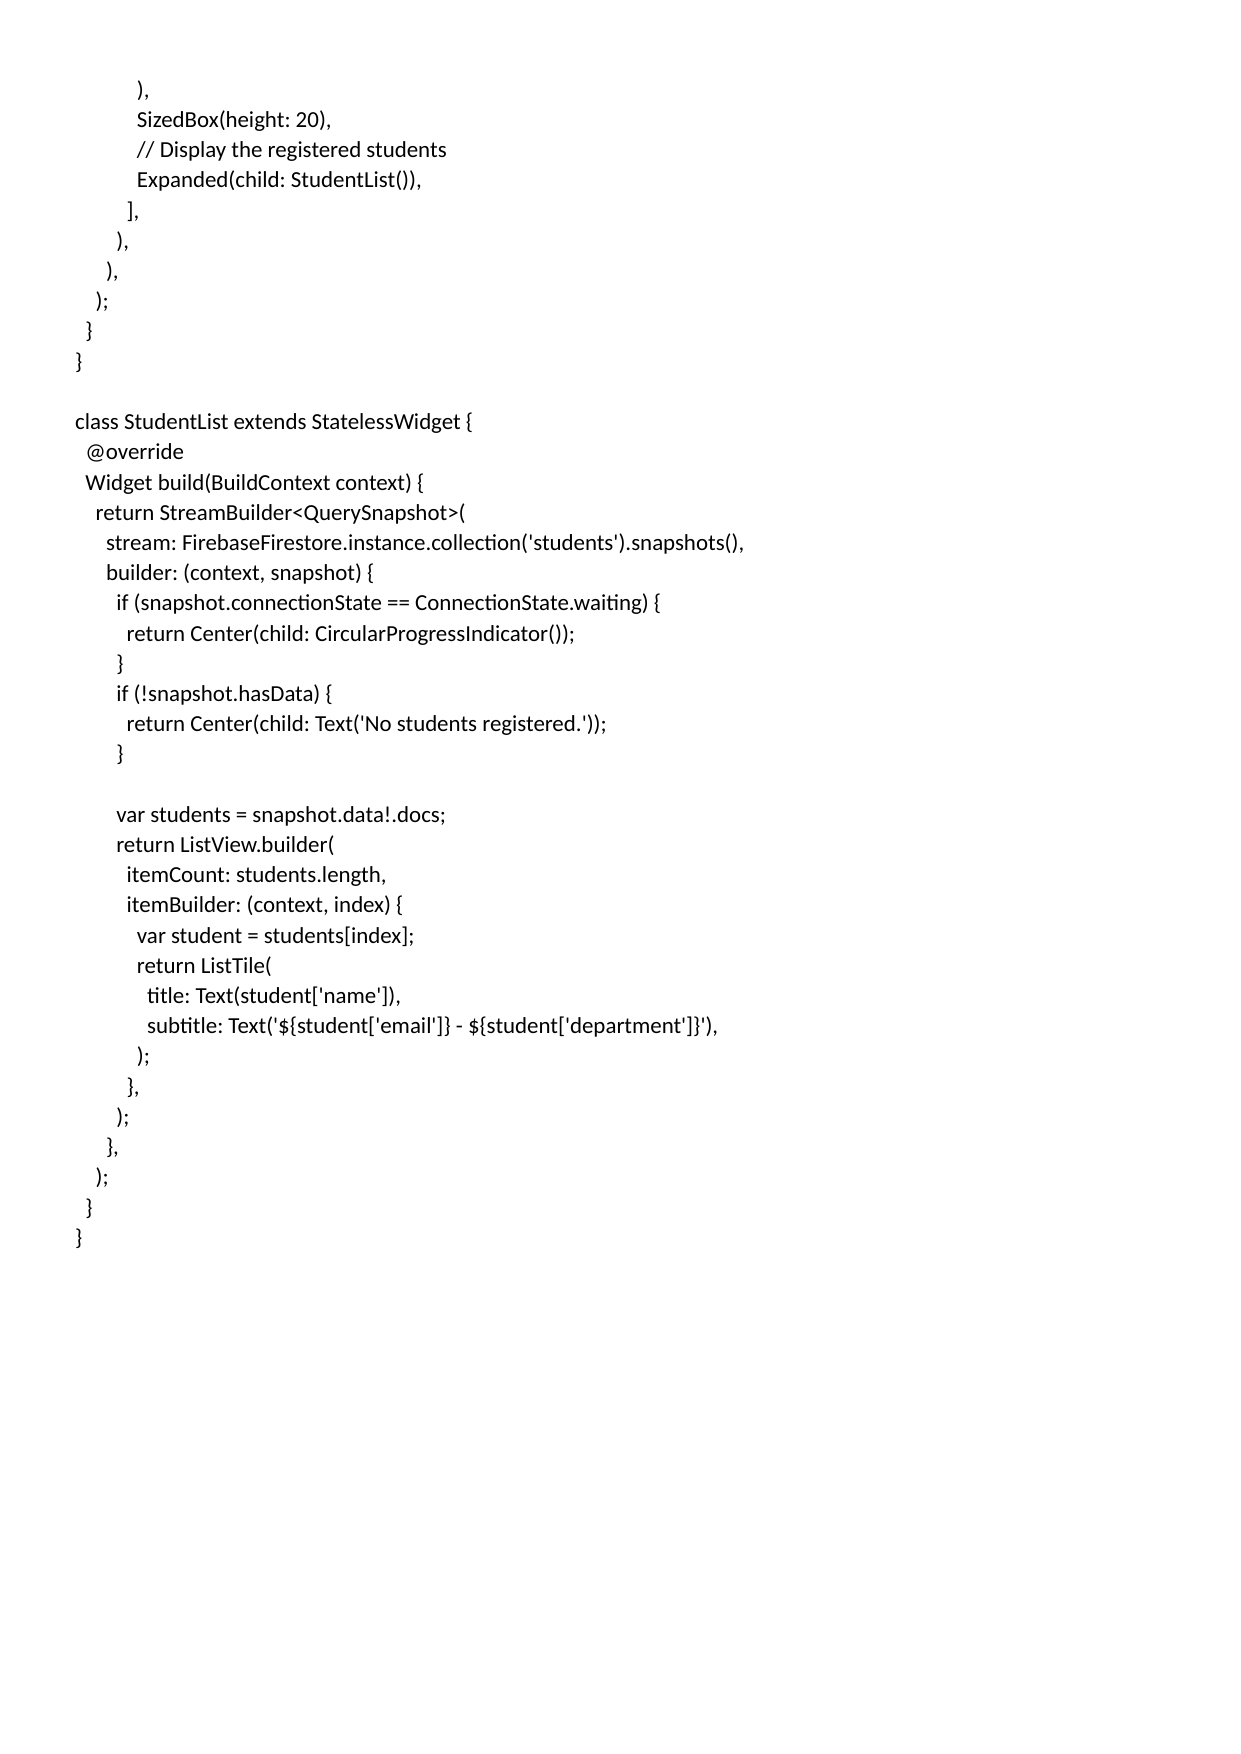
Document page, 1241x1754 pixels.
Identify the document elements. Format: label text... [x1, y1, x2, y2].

text }, [75, 1072, 1116, 1100]
text // Display the registered students [75, 135, 1116, 163]
text Expanded(child: StudentList()), [75, 166, 1116, 194]
text subtitle: Text('${student['email']} - ${student['department']}'), [75, 1011, 1116, 1039]
text return Center(child: Text('No students registered.')); [75, 709, 1116, 737]
text ); [75, 1102, 1116, 1130]
text title: Text(student['name']), [75, 981, 1116, 1009]
text return ListTile( [75, 951, 1116, 979]
text ), [75, 256, 1116, 284]
text if (snapshot.connectionState == ConnectionState.waiting) { [75, 588, 1116, 617]
text class StudentList extends StatelessWidget { [75, 407, 1116, 435]
text var student = students[index]; [75, 921, 1116, 949]
text SizedBox(height: 20), [75, 105, 1116, 133]
text ); [75, 1162, 1116, 1191]
text } [75, 1193, 1116, 1221]
text builder: (context, snapshot) { [75, 558, 1116, 586]
text itemCount: students.length, [75, 860, 1116, 888]
text Widget build(BuildContext context) { [75, 468, 1116, 496]
text ); [75, 1042, 1116, 1070]
text return StreamBuilder<QuerySnapshot>( [75, 498, 1116, 526]
text ), [75, 226, 1116, 254]
text } [75, 317, 1116, 345]
text ], [75, 196, 1116, 224]
text } [75, 649, 1116, 677]
text itemBuilder: (context, index) { [75, 891, 1116, 919]
text } [75, 347, 1116, 375]
text }, [75, 1132, 1116, 1160]
text var students = snapshot.data!.docs; [75, 800, 1116, 828]
text ), [75, 75, 1116, 103]
text return ListView.builder( [75, 830, 1116, 858]
text } [75, 739, 1116, 768]
text @override [75, 437, 1116, 466]
text stream: FirebaseFirestore.instance.collection('students').snapshots(), [75, 528, 1116, 556]
text } [75, 1223, 1116, 1251]
text return Center(child: CircularProgressIndicator()); [75, 619, 1116, 647]
text if (!snapshot.hasData) { [75, 679, 1116, 707]
text ); [75, 286, 1116, 314]
